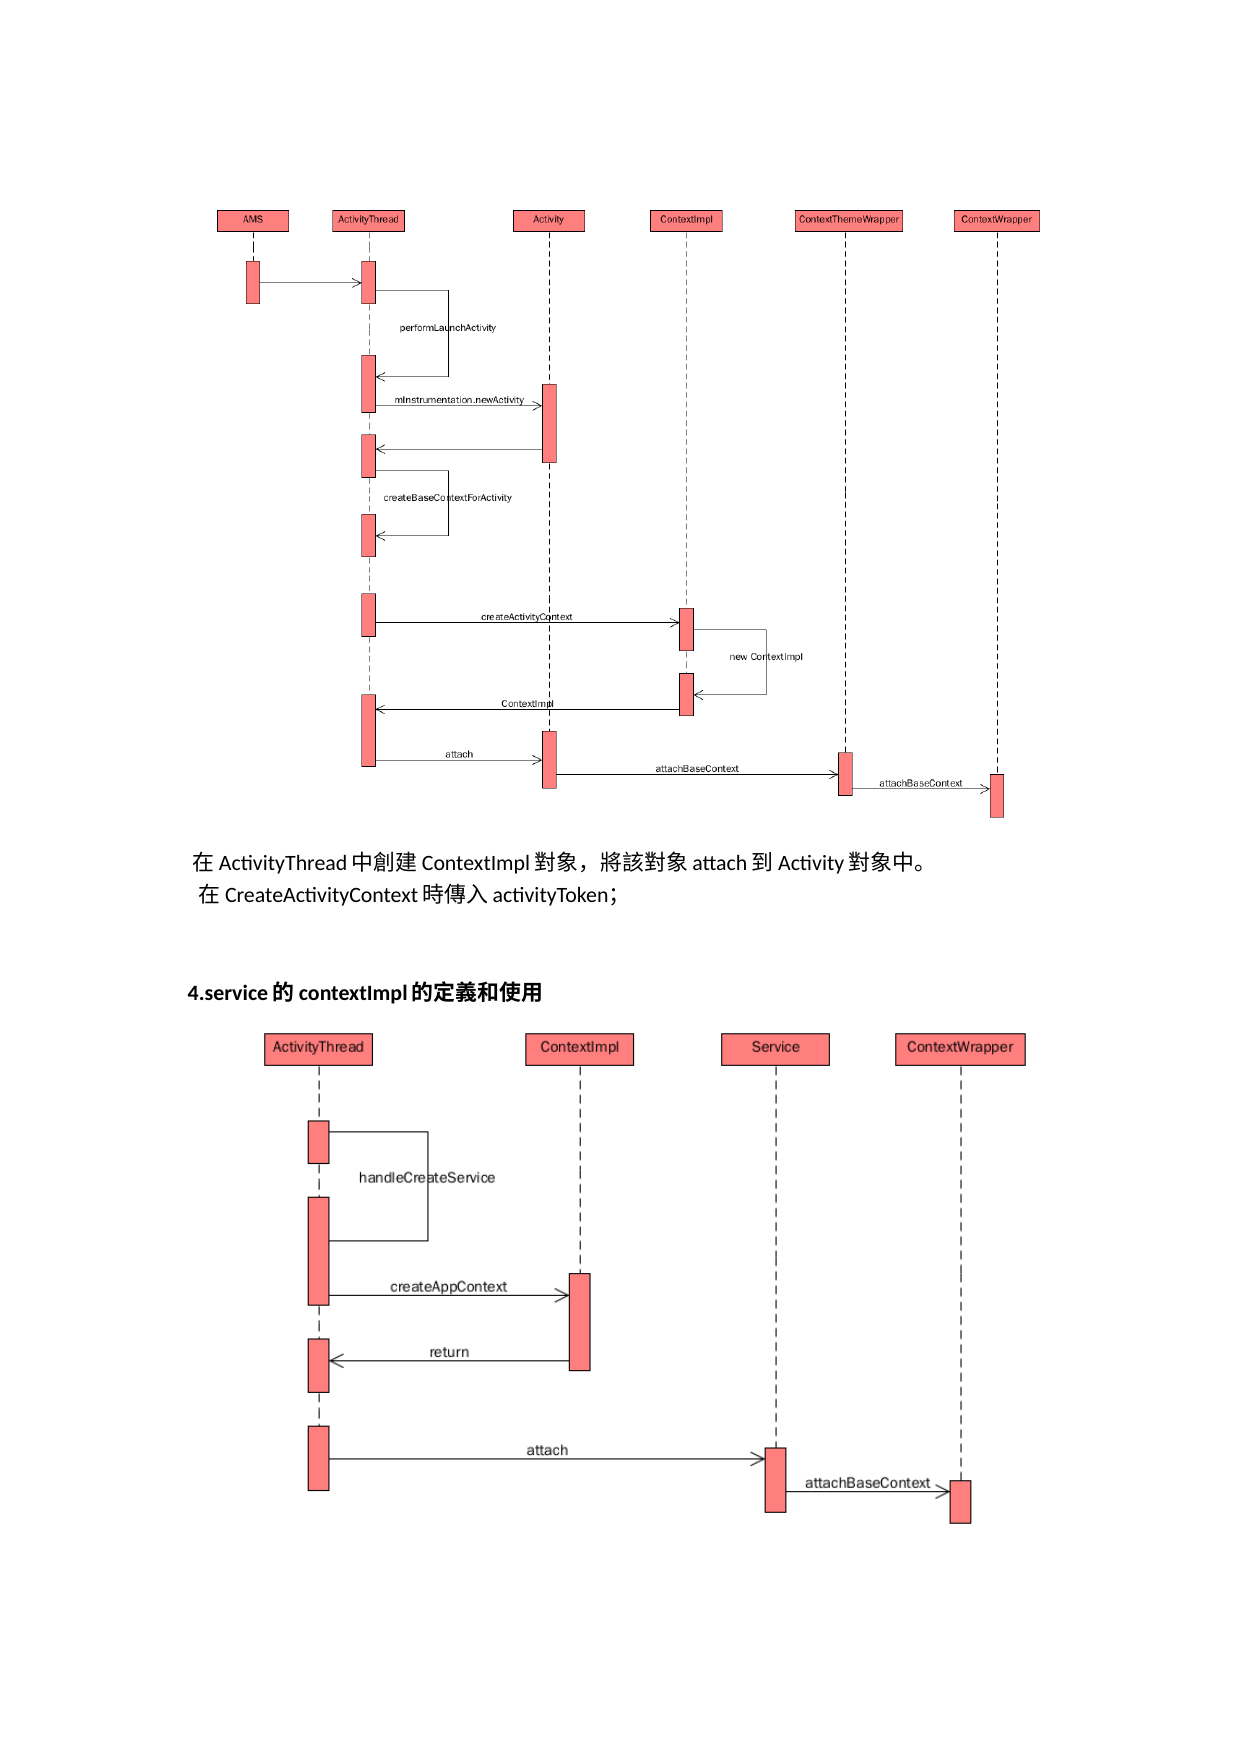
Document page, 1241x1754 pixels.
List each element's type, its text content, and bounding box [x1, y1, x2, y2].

text 4.service的contextImpl的定義和使用 [187, 974, 1053, 1007]
text 在ActivityThread中創建ContextImpl對象，將該對象attach到Activity對象中。 [187, 844, 1053, 877]
picture [187, 1007, 1053, 1538]
picture [187, 194, 1053, 828]
text 在CreateActivityContext時傳入activityToken； [187, 877, 1053, 909]
